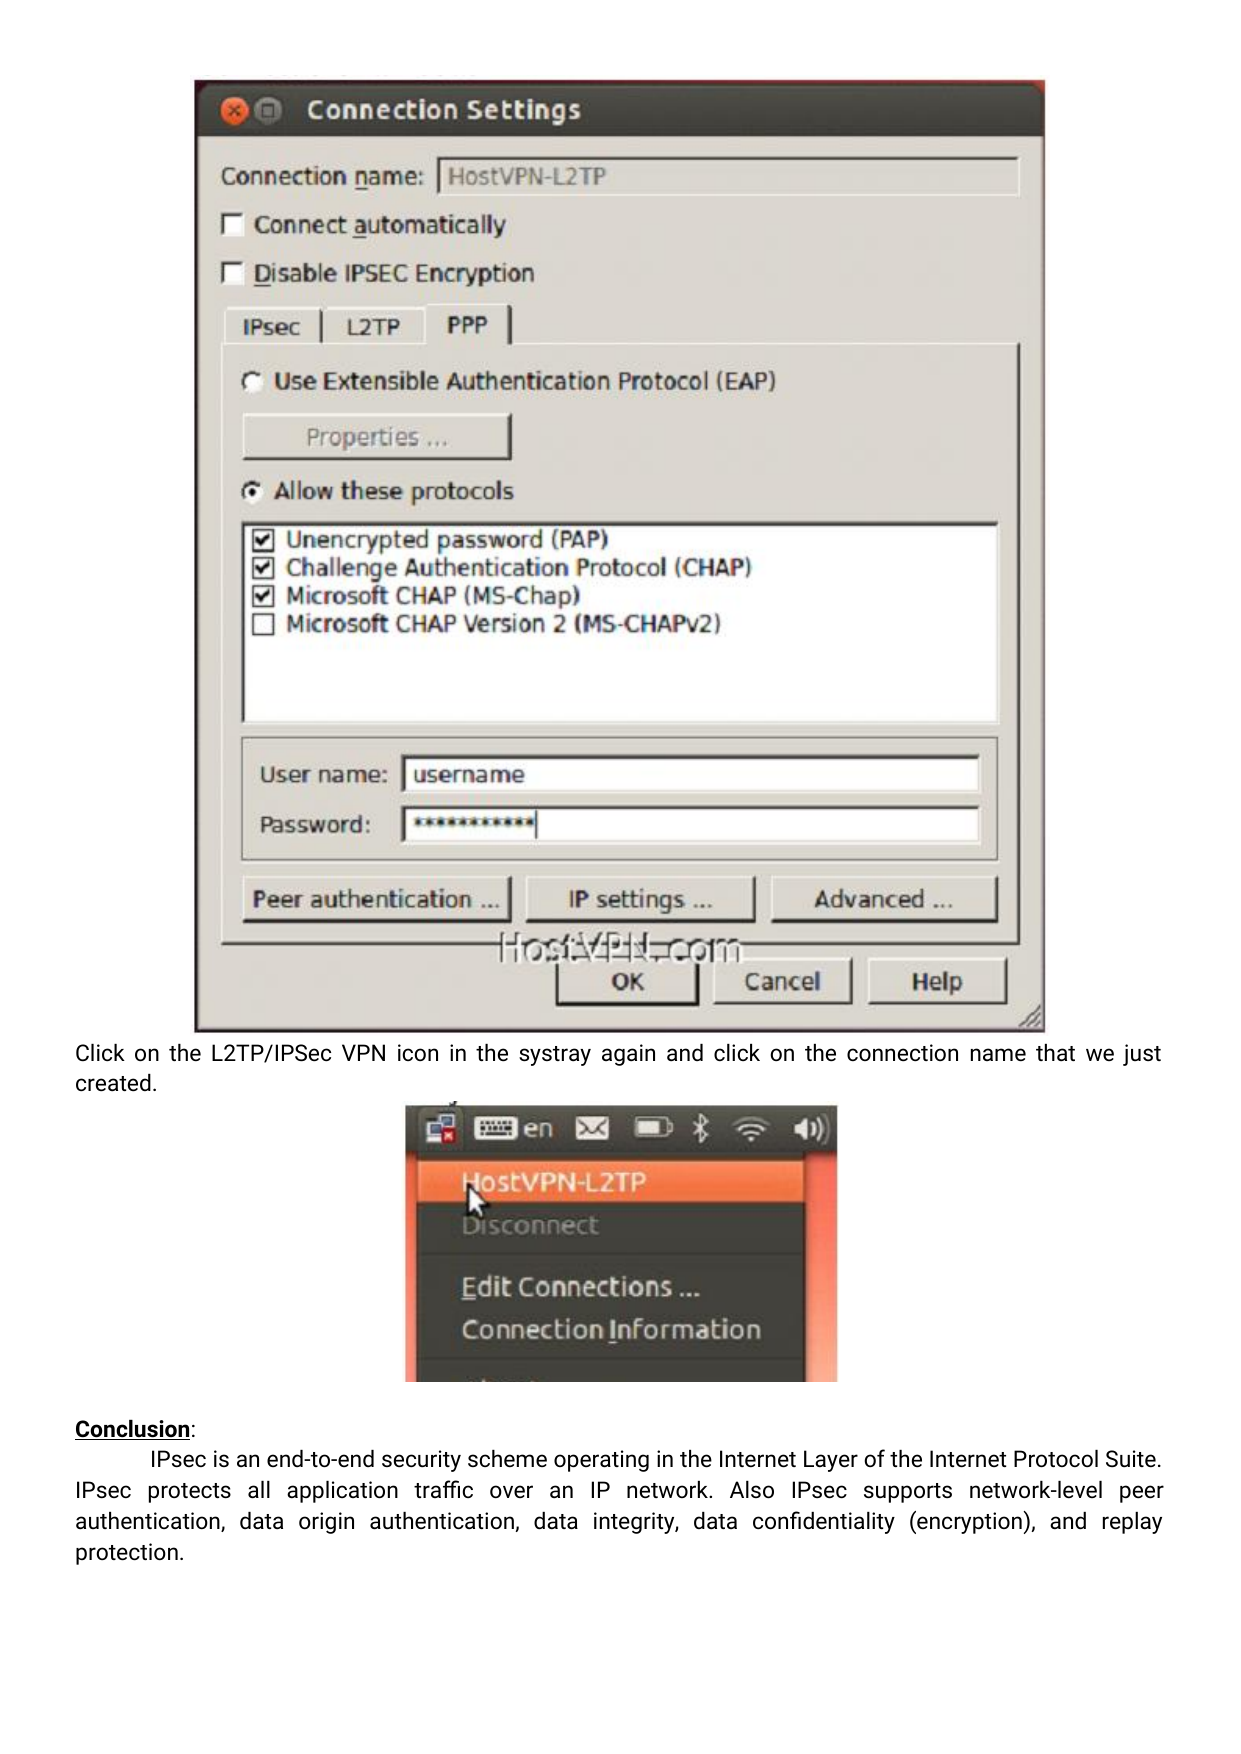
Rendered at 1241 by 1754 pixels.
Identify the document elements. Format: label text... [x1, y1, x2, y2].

picture [401, 1101, 839, 1382]
text Conclusion: [75, 1416, 1165, 1443]
text IPsec is an end-to-end security scheme operating in the Internet Layer of the Internet Protocol Suite. IPsec protects all application traffic over an IP network. Also IPsec supports network-level peer authentication, data origin authentication, data integrity, data confidentiality (encryption), and replay protection. [75, 1447, 1165, 1566]
text Click on the L2TP/IPSec VPN icon in the systray again and click on the connection name that we just created. [75, 1040, 1165, 1097]
picture [190, 75, 1050, 1036]
